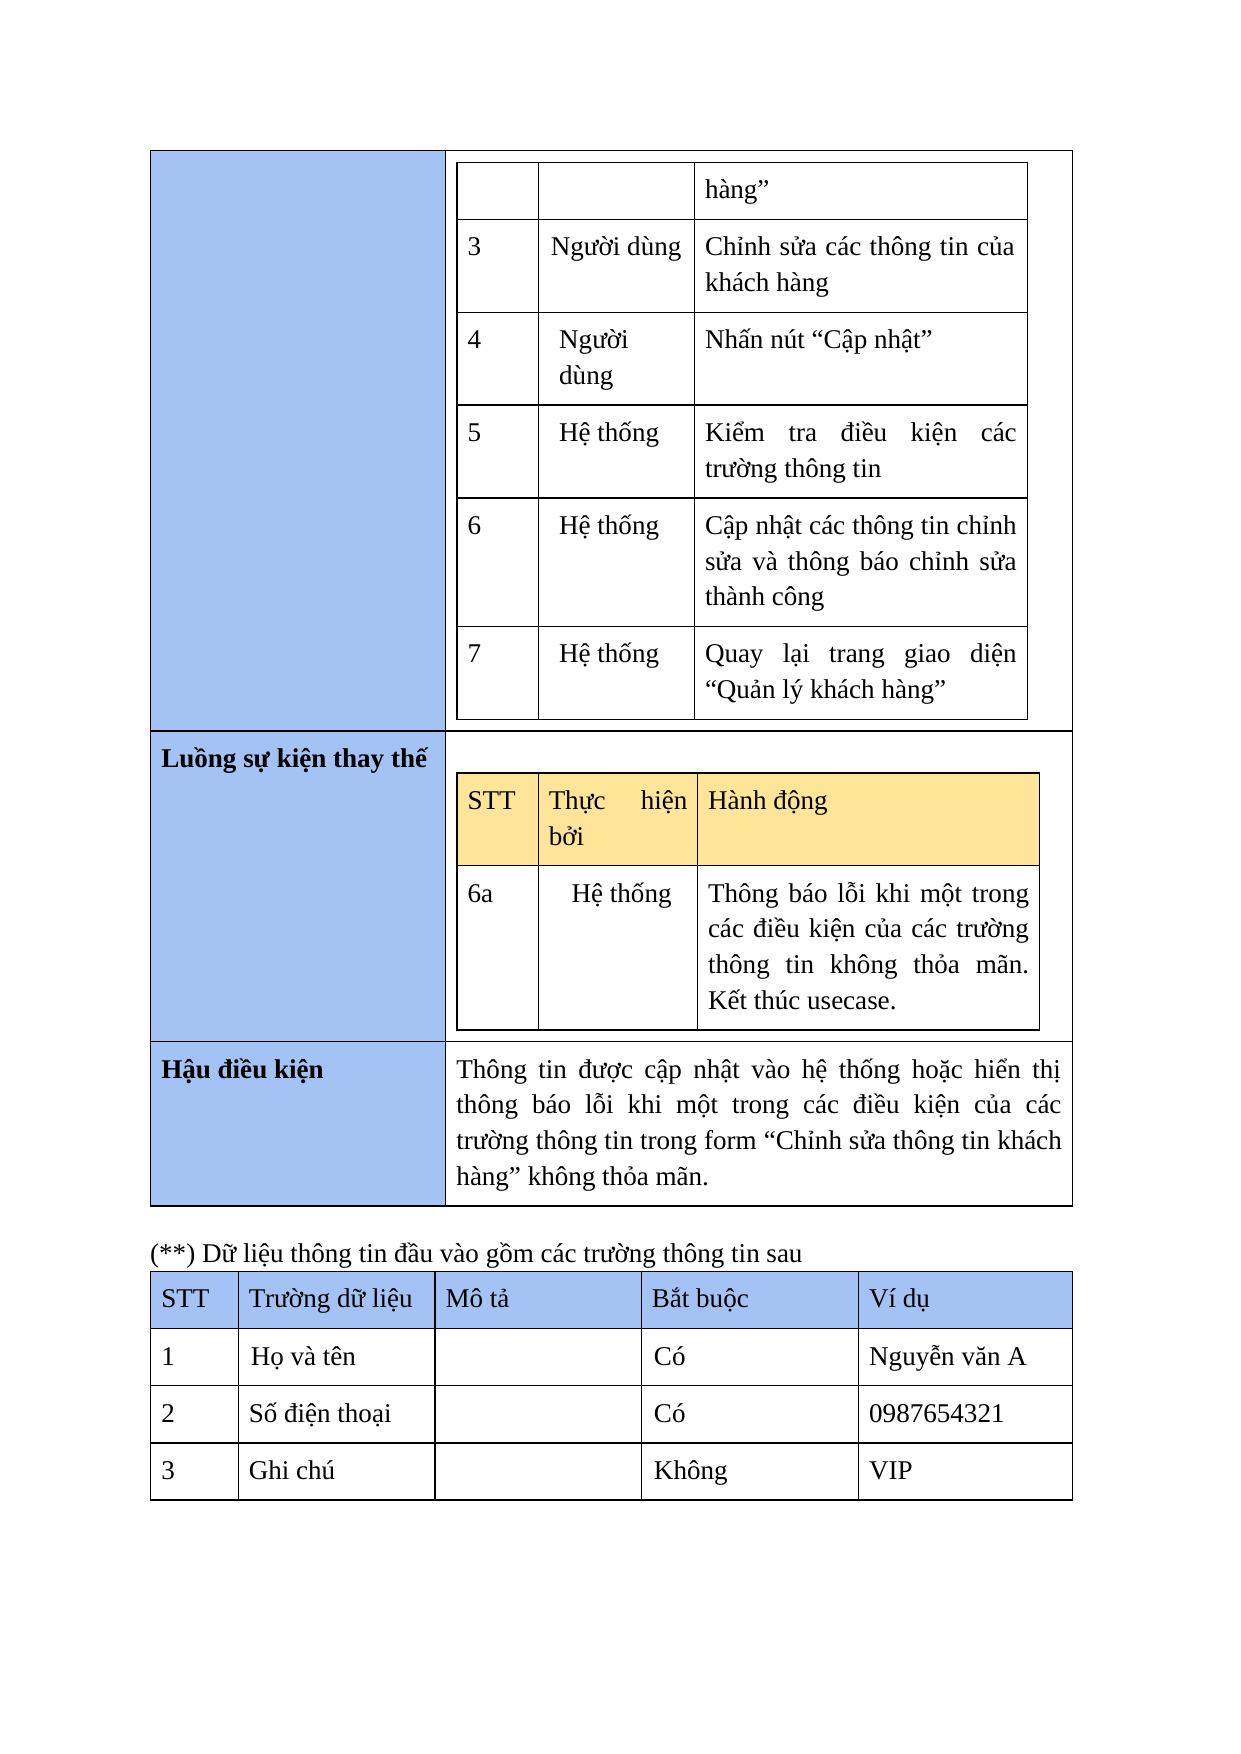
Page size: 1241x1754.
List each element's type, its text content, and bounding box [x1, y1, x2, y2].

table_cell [151, 151, 445, 730]
table_cell [446, 151, 1072, 730]
table_cell [446, 732, 1072, 1041]
table_cell [436, 1329, 641, 1385]
table_cell Luồng sự kiện thay thế [151, 732, 445, 1041]
table_cell Họ và tên [239, 1329, 434, 1385]
table_cell 2 [151, 1386, 238, 1442]
table_cell Nguyễn văn A [859, 1329, 1072, 1385]
table_cell 1 [151, 1329, 238, 1385]
table_cell Có [642, 1386, 858, 1442]
text (**) Dữ liệu thông tin đầu vào gồm các trường thông tin sau [150, 1237, 1090, 1268]
table_cell [436, 1444, 641, 1499]
table_header Trường dữ liệu [239, 1272, 434, 1328]
table_cell Có [642, 1329, 858, 1385]
table_cell Số điện thoại [239, 1386, 434, 1442]
table_cell VIP [859, 1444, 1072, 1499]
table_cell 3 [151, 1444, 238, 1499]
table_cell 0987654321 [859, 1386, 1072, 1442]
table_header Bắt buộc [642, 1272, 858, 1328]
table_cell Hậu điều kiện [151, 1042, 445, 1205]
table_header Ví dụ [859, 1272, 1072, 1328]
table_cell [436, 1386, 641, 1442]
table_header Mô tả [436, 1272, 641, 1328]
table_cell Thông tin được cập nhật vào hệ thống hoặc hiển thị thông báo lỗi khi một trong các điều kiện của các trường thông tin trong form “Chỉnh sửa thông tin khách hàng” không thỏa mãn. [446, 1042, 1072, 1205]
table_cell Không [642, 1444, 858, 1499]
table_header STT [151, 1272, 238, 1328]
table_cell Ghi chú [239, 1444, 434, 1499]
